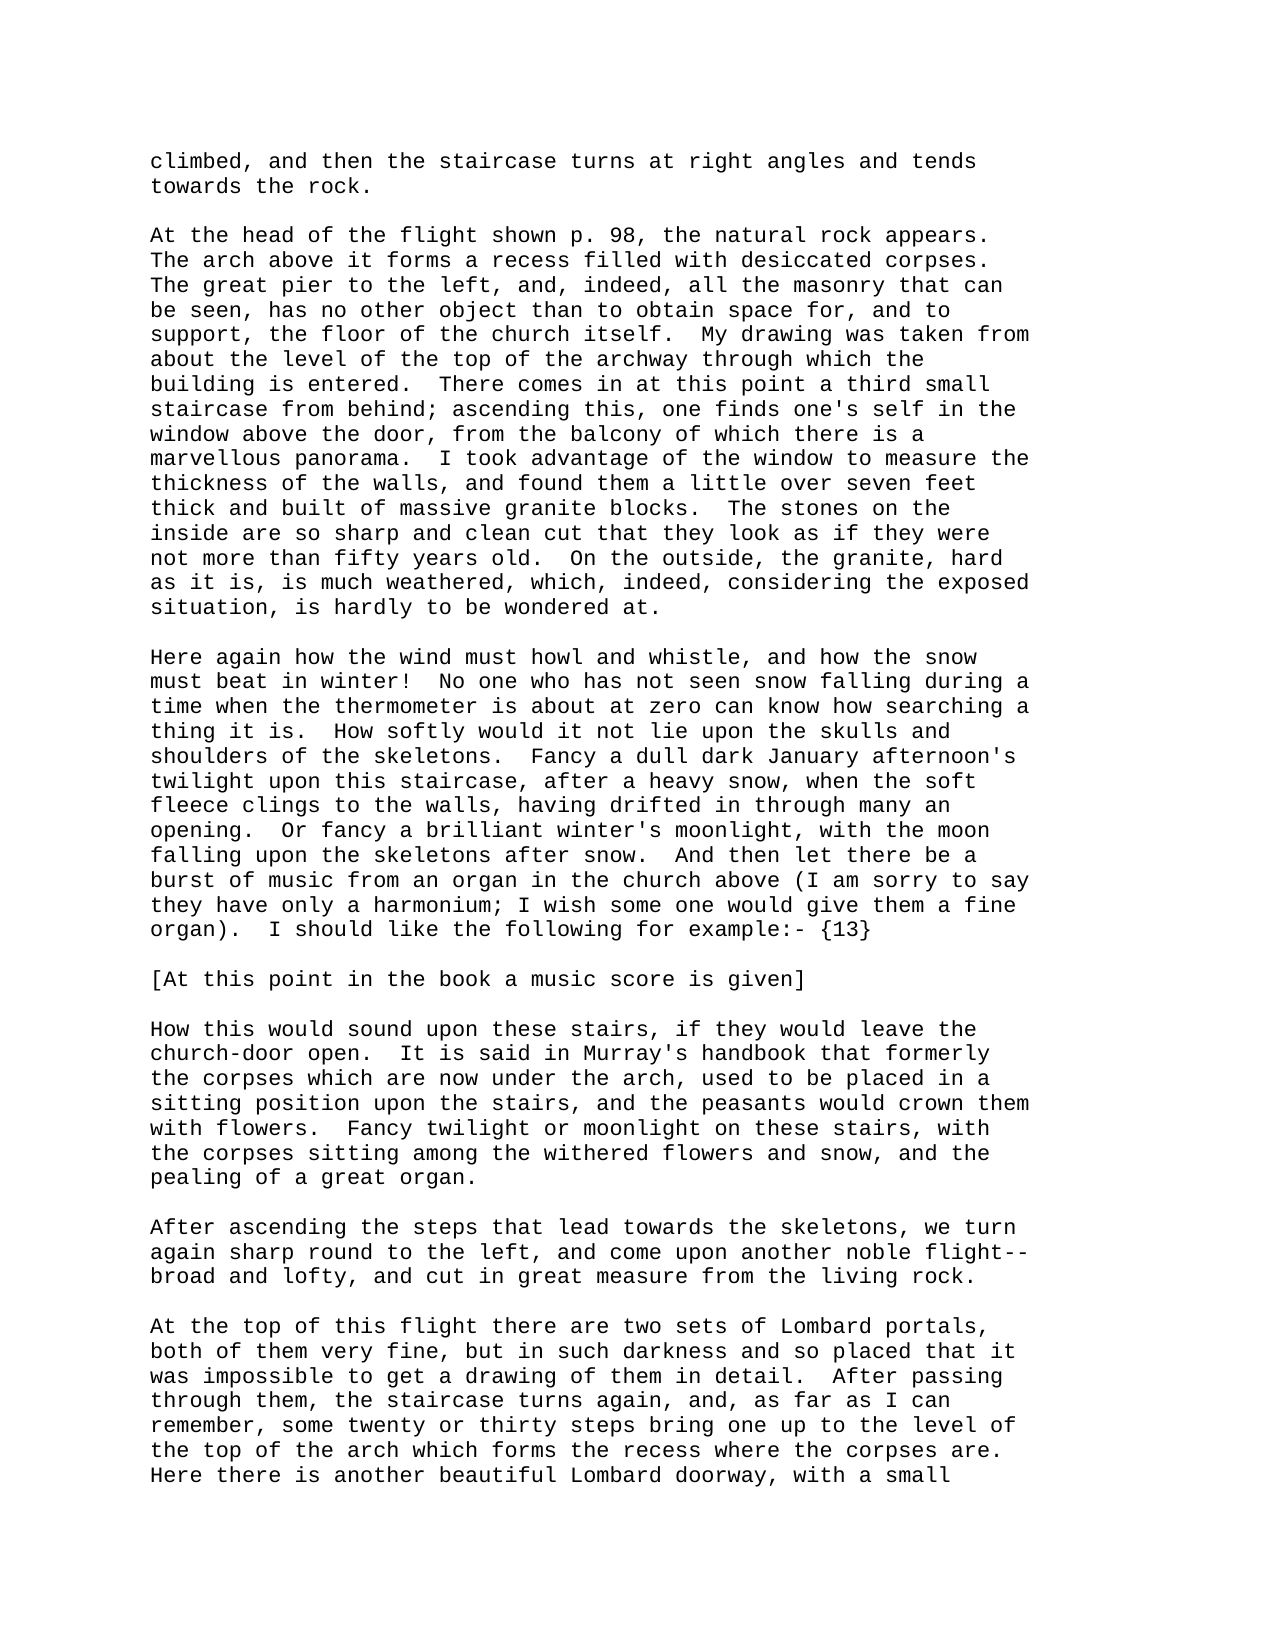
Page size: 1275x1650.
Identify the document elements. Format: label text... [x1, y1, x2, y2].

text remember, some twenty or thirty steps bring one up to the level of [150, 1414, 1125, 1439]
text building is entered. There comes in at this point a third small [150, 373, 1125, 398]
text window above the door, from the balcony of which there is a [150, 423, 1125, 447]
text broad and lofty, and cut in great measure from the living rock. [150, 1266, 1125, 1290]
text thing it is. How softly would it not lie upon the skulls and [150, 720, 1125, 745]
text support, the floor of the church itself. My drawing was taken from [150, 323, 1125, 348]
text Here again how the wind must howl and whistle, and how the snow [150, 646, 1125, 671]
text both of them very fine, but in such darkness and so placed that it [150, 1340, 1125, 1365]
text they have only a harmonium; I wish some one would give them a fine [150, 894, 1125, 918]
text situation, is hardly to be wondered at. [150, 596, 1125, 621]
text the corpses sitting among the withered flowers and snow, and the [150, 1142, 1125, 1166]
text thick and built of massive granite blocks. The stones on the [150, 497, 1125, 522]
text sitting position upon the stairs, and the peasants would crown them [150, 1092, 1125, 1117]
text twilight upon this staircase, after a heavy snow, when the soft [150, 770, 1125, 794]
text was impossible to get a drawing of them in detail. After passing [150, 1365, 1125, 1389]
text thickness of the walls, and found them a little over seven feet [150, 472, 1125, 497]
text burst of music from an organ in the church above (I am sorry to say [150, 869, 1125, 894]
text At the top of this flight there are two sets of Lombard portals, [150, 1315, 1125, 1340]
text fleece clings to the walls, having drifted in through many an [150, 794, 1125, 819]
text organ). I should like the following for example:- {13} [150, 918, 1125, 943]
text climbed, and then the staircase turns at right angles and tends [150, 150, 1125, 175]
text the top of the arch which forms the recess where the corpses are. [150, 1439, 1125, 1464]
text Here there is another beautiful Lombard doorway, with a small [150, 1464, 1125, 1489]
text church-door open. It is said in Murray's handbook that formerly [150, 1042, 1125, 1067]
text be seen, has no other object than to obtain space for, and to [150, 299, 1125, 323]
text After ascending the steps that lead towards the skeletons, we turn [150, 1216, 1125, 1241]
text with flowers. Fancy twilight or moonlight on these stairs, with [150, 1117, 1125, 1142]
text marvellous panorama. I took advantage of the window to measure the [150, 447, 1125, 472]
text not more than fifty years old. On the outside, the granite, hard [150, 547, 1125, 571]
text about the level of the top of the archway through which the [150, 348, 1125, 373]
text opening. Or fancy a brilliant winter's moonlight, with the moon [150, 819, 1125, 844]
text [At this point in the book a music score is given] [150, 968, 1125, 993]
text inside are so sharp and clean cut that they look as if they were [150, 522, 1125, 547]
text time when the thermometer is about at zero can know how searching a [150, 695, 1125, 720]
text shoulders of the skeletons. Fancy a dull dark January afternoon's [150, 745, 1125, 770]
text The great pier to the left, and, indeed, all the masonry that can [150, 274, 1125, 299]
text The arch above it forms a recess filled with desiccated corpses. [150, 249, 1125, 274]
text the corpses which are now under the arch, used to be placed in a [150, 1067, 1125, 1092]
text as it is, is much weathered, which, indeed, considering the exposed [150, 571, 1125, 596]
text How this would sound upon these stairs, if they would leave the [150, 1018, 1125, 1042]
text pealing of a great organ. [150, 1166, 1125, 1191]
text towards the rock. [150, 175, 1125, 199]
text again sharp round to the left, and come upon another noble flight-- [150, 1241, 1125, 1266]
text must beat in winter! No one who has not seen snow falling during a [150, 671, 1125, 695]
text through them, the staircase turns again, and, as far as I can [150, 1389, 1125, 1414]
text staircase from behind; ascending this, one finds one's self in the [150, 398, 1125, 423]
text falling upon the skeletons after snow. And then let there be a [150, 844, 1125, 869]
text At the head of the flight shown p. 98, the natural rock appears. [150, 224, 1125, 249]
